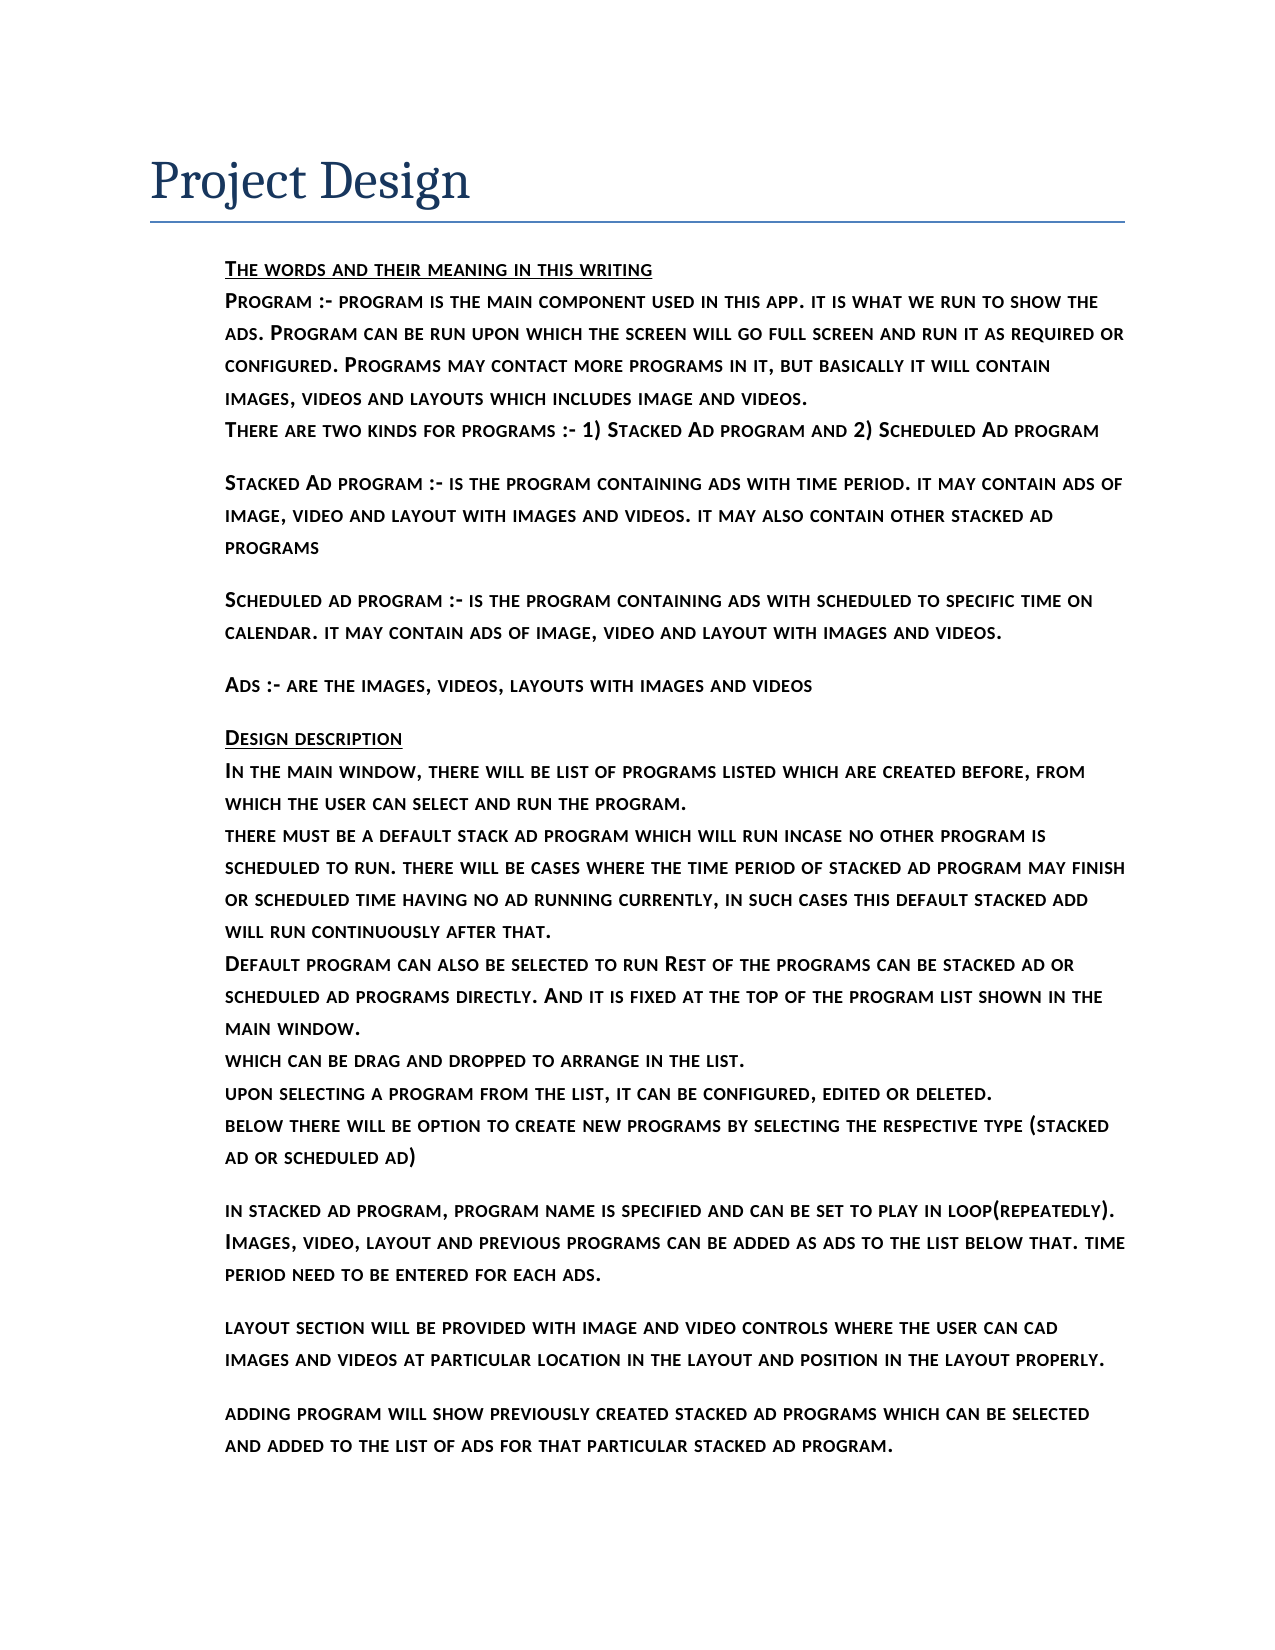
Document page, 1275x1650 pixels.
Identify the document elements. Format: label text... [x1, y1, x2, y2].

title Project Design [150, 150, 1125, 221]
text Ads :- are the images, videos, layouts with images and videos [225, 671, 1125, 698]
text Scheduled ad program :- is the program containing ads with scheduled to specific time on calendar. it may contain ads of image, video and layout with images and videos. [225, 585, 1125, 646]
text layout section will be provided with image and video controls where the user can cad images and videos at particular location in the layout and position in the layout properly. [225, 1312, 1125, 1373]
text Stacked Ad program :- is the program containing ads with time period. it may contain ads of image, video and layout with images and videos. it may also contain other stacked ad programs [225, 468, 1125, 560]
text The words and their meaning in this writing Program :- program is the main component used in this app. it is what we run to show the ads. Program can be run upon which the screen will go full screen and run it as required or configured. Programs may contact more programs in it, but basically it will contain images, videos and layouts which includes image and videos. There are two kinds for programs :- 1) Stacked Ad program and 2) Scheduled Ad program [225, 254, 1125, 443]
text Design description In the main window, there will be list of programs listed which are created before, from which the user can select and run the program. there must be a default stack ad program which will run incase no other program is scheduled to run. there will be cases where the time period of stacked ad program may finish or scheduled time having no ad running currently, in such cases this default stacked add will run continuously after that. Default program can also be selected to run Rest of the programs can be stacked ad or scheduled ad programs directly. And it is fixed at the top of the program list shown in the main window. which can be drag and dropped to arrange in the list. upon selecting a program from the list, it can be configured, edited or deleted. below there will be option to create new programs by selecting the respective type (stacked ad or scheduled ad) [225, 723, 1125, 1170]
text adding program will show previously created stacked ad programs which can be selected and added to the list of ads for that particular stacked ad program. [225, 1398, 1125, 1458]
text in stacked ad program, program name is specified and can be set to play in loop(repeatedly). Images, video, layout and previous programs can be added as ads to the list below that. time period need to be entered for each ads. [225, 1195, 1125, 1287]
